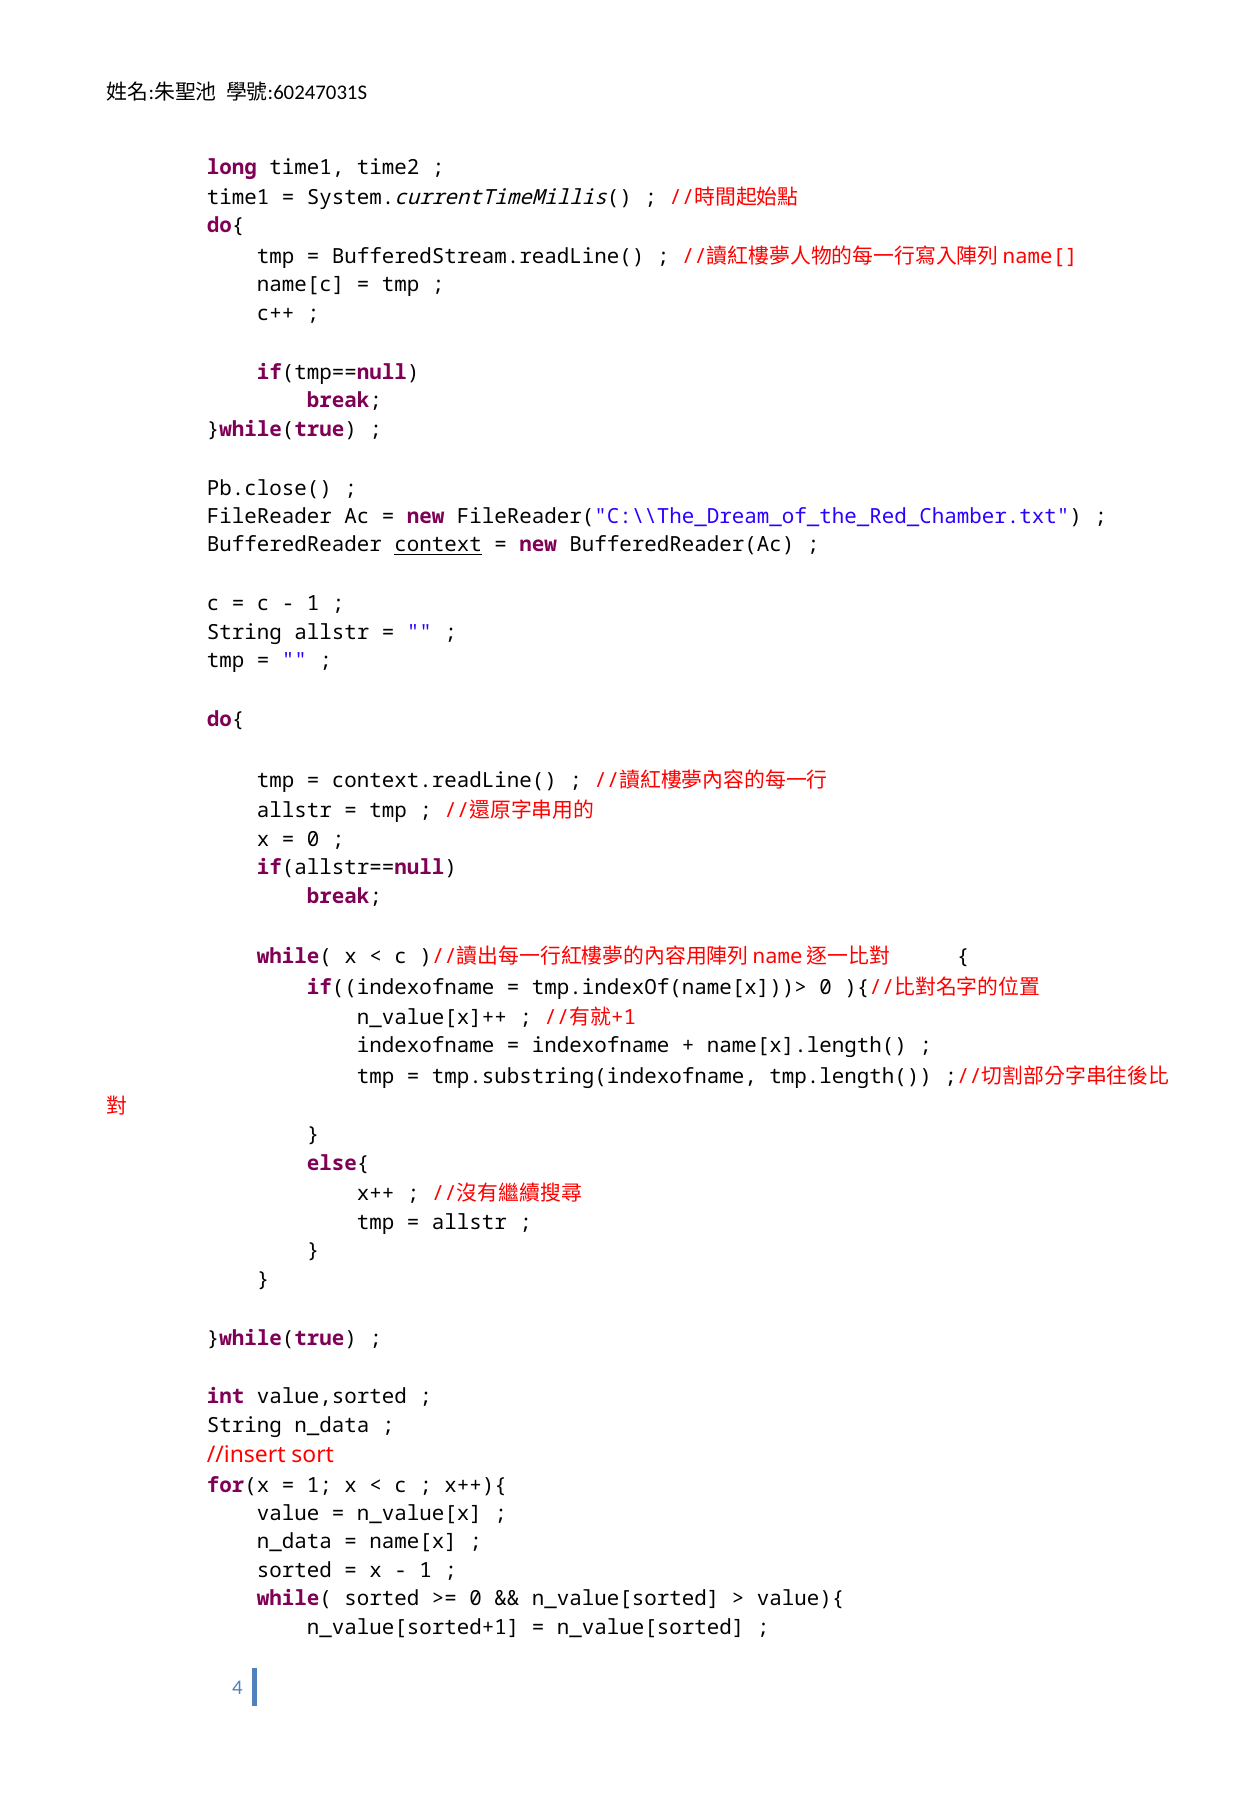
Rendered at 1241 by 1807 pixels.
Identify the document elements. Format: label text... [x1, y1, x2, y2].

text }while(true) ; [107, 1323, 1171, 1351]
text name[c] = tmp ; [107, 269, 1171, 298]
text time1 = System.currentTimeMillis() ; //時間起始點 [107, 180, 1171, 211]
text String n_data ; [107, 1410, 1171, 1438]
text sorted = x - 1 ; [107, 1555, 1171, 1583]
text n_data = name[x] ; [107, 1527, 1171, 1555]
text //insert sort [157, 1438, 1171, 1470]
text } [107, 1235, 1171, 1264]
text long time1, time2 ; [107, 152, 1171, 180]
text FileReader Ac = new FileReader("C:\\The_Dream_of_the_Red_Chamber.txt") ; [107, 501, 1171, 529]
text while( sorted >= 0 && n_value[sorted] > value){ [107, 1583, 1171, 1612]
text else{ [107, 1148, 1171, 1176]
text n_value[sorted+1] = n_value[sorted] ; [107, 1612, 1171, 1640]
text do{ [107, 211, 1171, 239]
text if((indexofname = tmp.indexOf(name[x]))> 0 ){//比對名字的位置 [107, 970, 1171, 1000]
text tmp = tmp.substring(indexofname, tmp.length()) ;//切割部分字串往後比對 [107, 1059, 1171, 1119]
text x = 0 ; [107, 824, 1171, 852]
text if(tmp==null) [107, 357, 1171, 385]
text for(x = 1; x < c ; x++){ [107, 1470, 1171, 1498]
text Pb.close() ; [107, 473, 1171, 501]
text BufferedReader context = new BufferedReader(Ac) ; [107, 529, 1171, 558]
text String allstr = "" ; [107, 617, 1171, 645]
text c = c - 1 ; [107, 588, 1171, 617]
text tmp = "" ; [107, 645, 1171, 674]
text break; [107, 385, 1171, 414]
text tmp = allstr ; [107, 1207, 1171, 1235]
text allstr = tmp ; //還原字串用的 [107, 793, 1171, 824]
text } [107, 1264, 1171, 1292]
text while( x < c )//讀出每一行紅樓夢的內容用陣列name逐一比對 { [107, 940, 1171, 970]
text tmp = context.readLine() ; //讀紅樓夢內容的每一行 [107, 763, 1171, 793]
text x++ ; //沒有繼續搜尋 [107, 1176, 1171, 1207]
text do{ [107, 704, 1171, 733]
text } [107, 1119, 1171, 1148]
text tmp = BufferedStream.readLine() ; //讀紅樓夢人物的每一行寫入陣列name[] [107, 239, 1171, 269]
text indexofname = indexofname + name[x].length() ; [107, 1031, 1171, 1059]
text }while(true) ; [107, 414, 1171, 442]
text int value,sorted ; [107, 1382, 1171, 1410]
text n_value[x]++ ; //有就+1 [107, 1000, 1171, 1031]
text value = n_value[x] ; [107, 1498, 1171, 1527]
text if(allstr==null) [107, 852, 1171, 881]
text break; [107, 881, 1171, 909]
text c++ ; [107, 298, 1171, 326]
